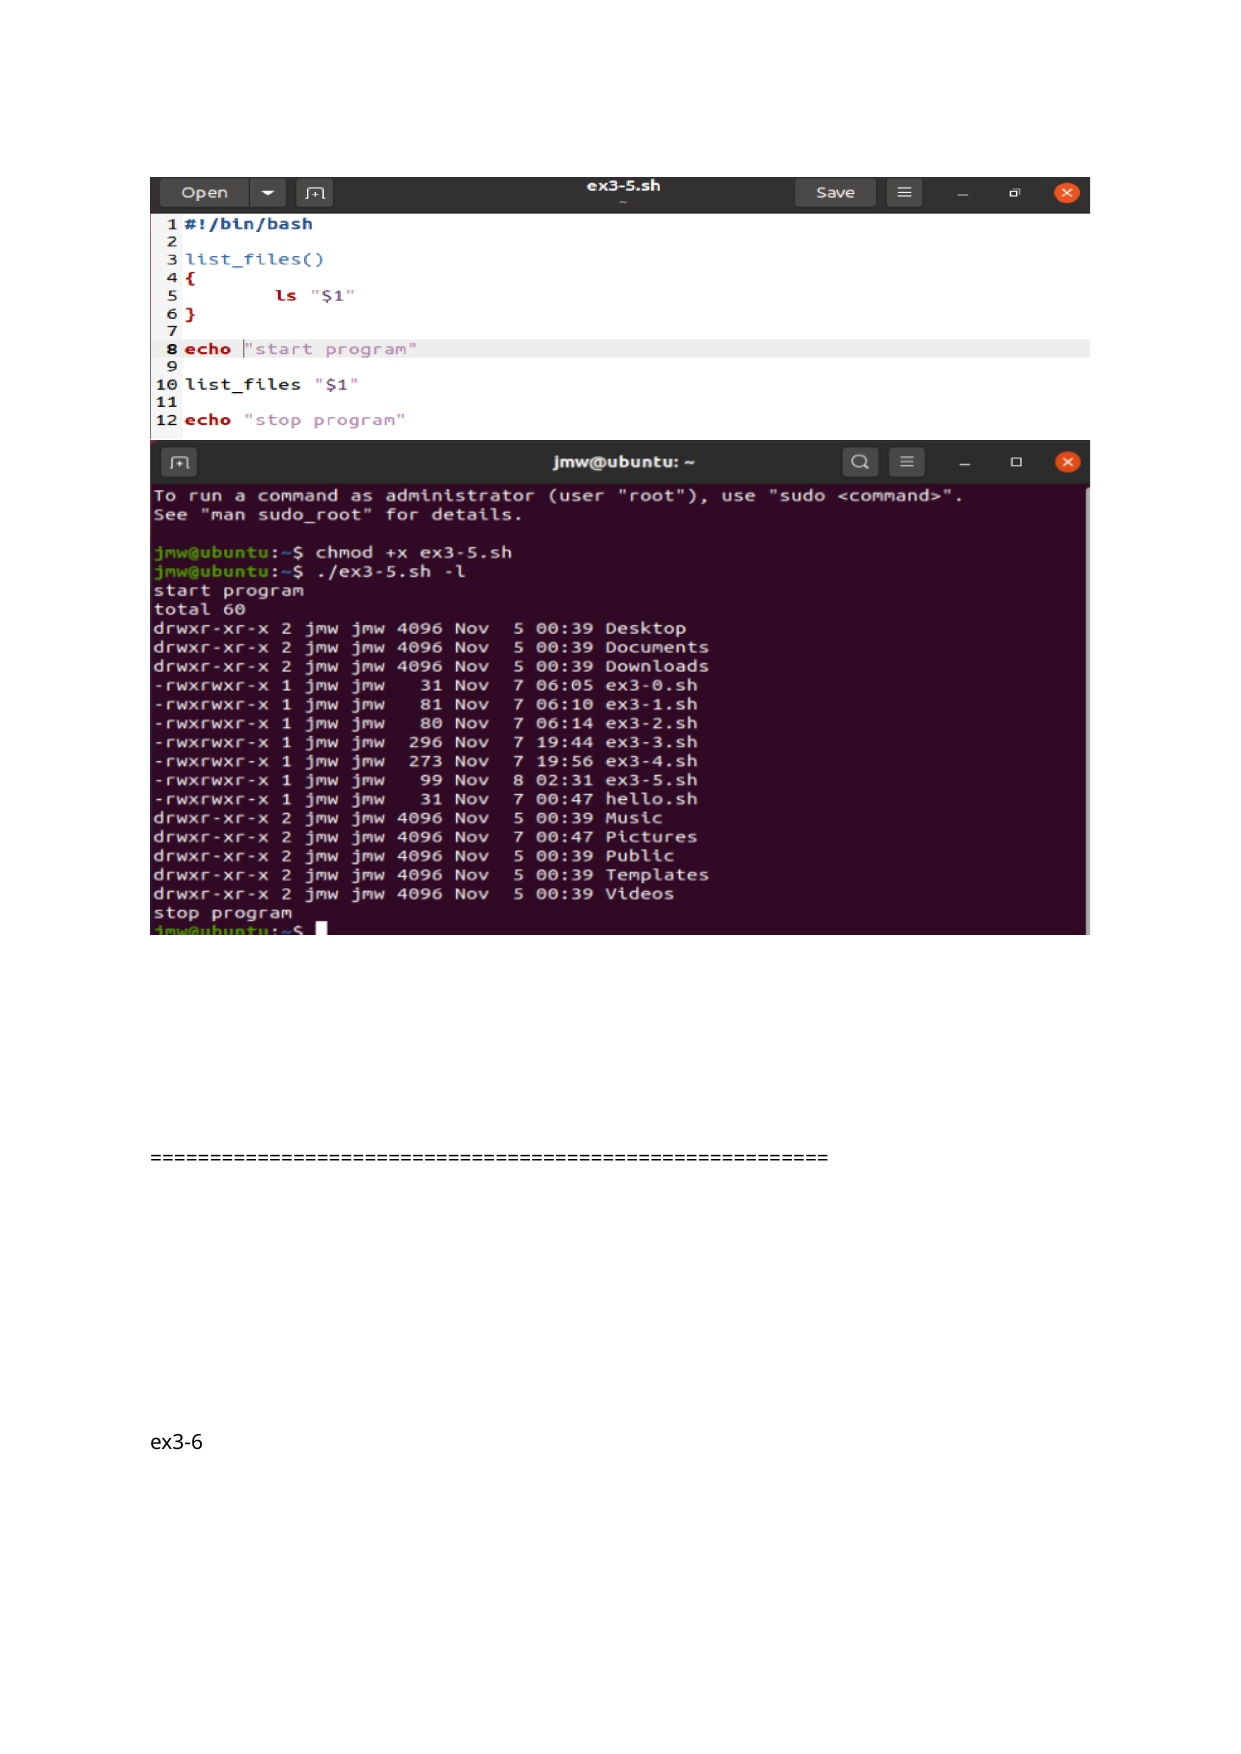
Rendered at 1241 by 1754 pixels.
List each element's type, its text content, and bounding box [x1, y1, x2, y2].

text ========================================================= [150, 1143, 1090, 1171]
picture [150, 177, 1091, 439]
picture [150, 440, 1091, 935]
text ex3-6 [150, 1427, 1090, 1455]
